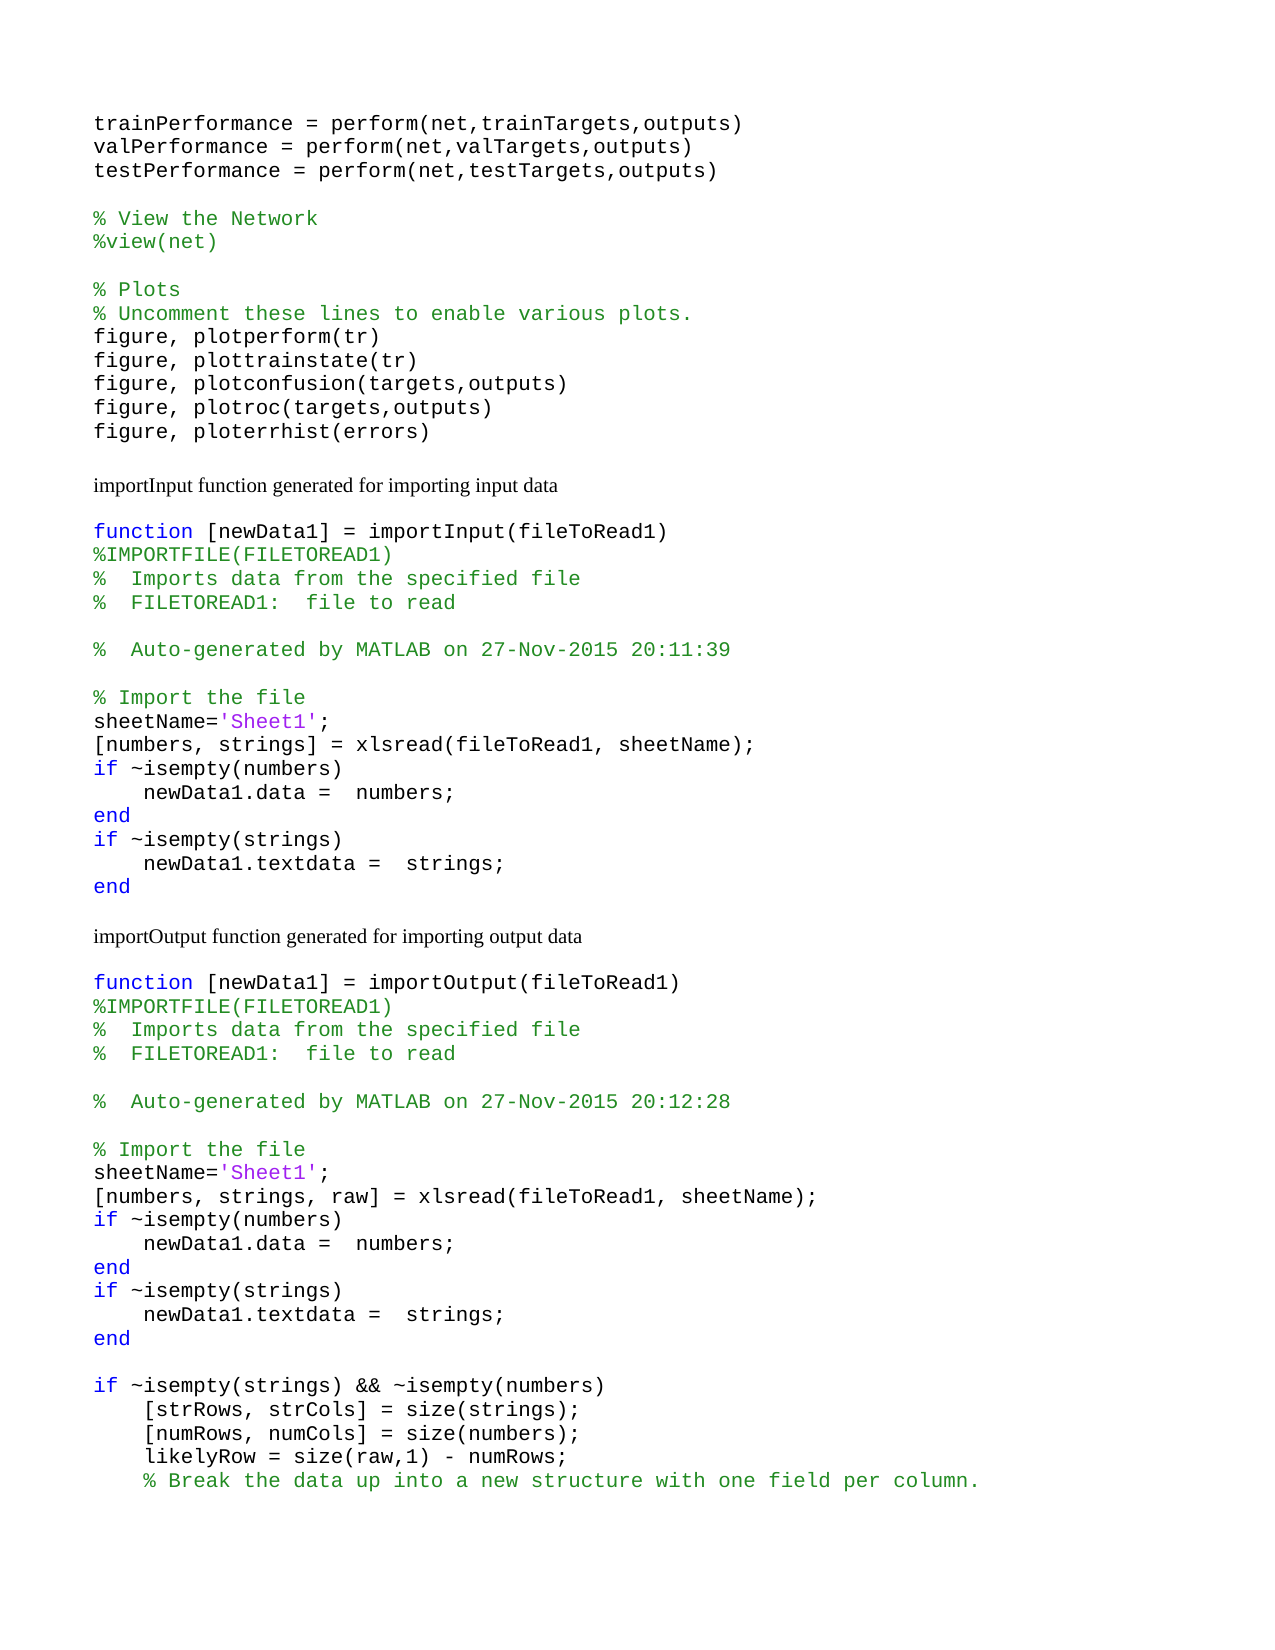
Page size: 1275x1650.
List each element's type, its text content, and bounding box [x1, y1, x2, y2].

text figure, plotperform(tr) [93, 326, 1182, 350]
text importInput function generated for importing input data [93, 473, 1182, 497]
text % FILETOREAD1: file to read [93, 592, 1182, 615]
text end [93, 1257, 1182, 1280]
text newData1.textdata = strings; [93, 853, 1182, 876]
text newData1.data = numbers; [93, 782, 1182, 805]
text if ~isempty(numbers) [93, 1209, 1182, 1233]
text figure, ploterrhist(errors) [93, 421, 1182, 444]
text likelyRow = size(raw,1) - numRows; [93, 1446, 1182, 1470]
text newData1.textdata = strings; [93, 1304, 1182, 1328]
text % View the Network [93, 207, 1182, 231]
text % Auto-generated by MATLAB on 27-Nov-2015 20:11:39 [93, 639, 1182, 663]
text %view(net) [93, 231, 1182, 255]
text function [newData1] = importOutput(fileToRead1) [93, 972, 1182, 996]
text [numRows, numCols] = size(numbers); [93, 1423, 1182, 1446]
text sheetName='Sheet1'; [93, 711, 1182, 734]
text figure, plottrainstate(tr) [93, 350, 1182, 373]
text if ~isempty(strings) [93, 1280, 1182, 1304]
text % Plots [93, 279, 1182, 302]
text % Import the file [93, 687, 1182, 711]
text % Uncomment these lines to enable various plots. [93, 302, 1182, 326]
text if ~isempty(numbers) [93, 758, 1182, 782]
text [numbers, strings, raw] = xlsread(fileToRead1, sheetName); [93, 1186, 1182, 1209]
text [numbers, strings] = xlsread(fileToRead1, sheetName); [93, 734, 1182, 758]
text %IMPORTFILE(FILETOREAD1) [93, 996, 1182, 1019]
text if ~isempty(strings) && ~isempty(numbers) [93, 1375, 1182, 1399]
text end [93, 805, 1182, 829]
text if ~isempty(strings) [93, 829, 1182, 853]
text % FILETOREAD1: file to read [93, 1043, 1182, 1067]
text % Import the file [93, 1138, 1182, 1162]
text % Imports data from the specified file [93, 568, 1182, 592]
text testPerformance = perform(net,testTargets,outputs) [93, 160, 1182, 183]
text importOutput function generated for importing output data [93, 924, 1182, 948]
text [strRows, strCols] = size(strings); [93, 1399, 1182, 1423]
text % Imports data from the specified file [93, 1019, 1182, 1043]
text function [newData1] = importInput(fileToRead1) [93, 521, 1182, 544]
text end [93, 1328, 1182, 1351]
text newData1.data = numbers; [93, 1233, 1182, 1257]
text end [93, 876, 1182, 900]
text figure, plotconfusion(targets,outputs) [93, 373, 1182, 397]
text % Auto-generated by MATLAB on 27-Nov-2015 20:12:28 [93, 1091, 1182, 1114]
text figure, plotroc(targets,outputs) [93, 397, 1182, 421]
text trainPerformance = perform(net,trainTargets,outputs) [93, 112, 1182, 136]
text sheetName='Sheet1'; [93, 1162, 1182, 1186]
text % Break the data up into a new structure with one field per column. [93, 1470, 1182, 1494]
text %IMPORTFILE(FILETOREAD1) [93, 544, 1182, 568]
text valPerformance = perform(net,valTargets,outputs) [93, 136, 1182, 160]
